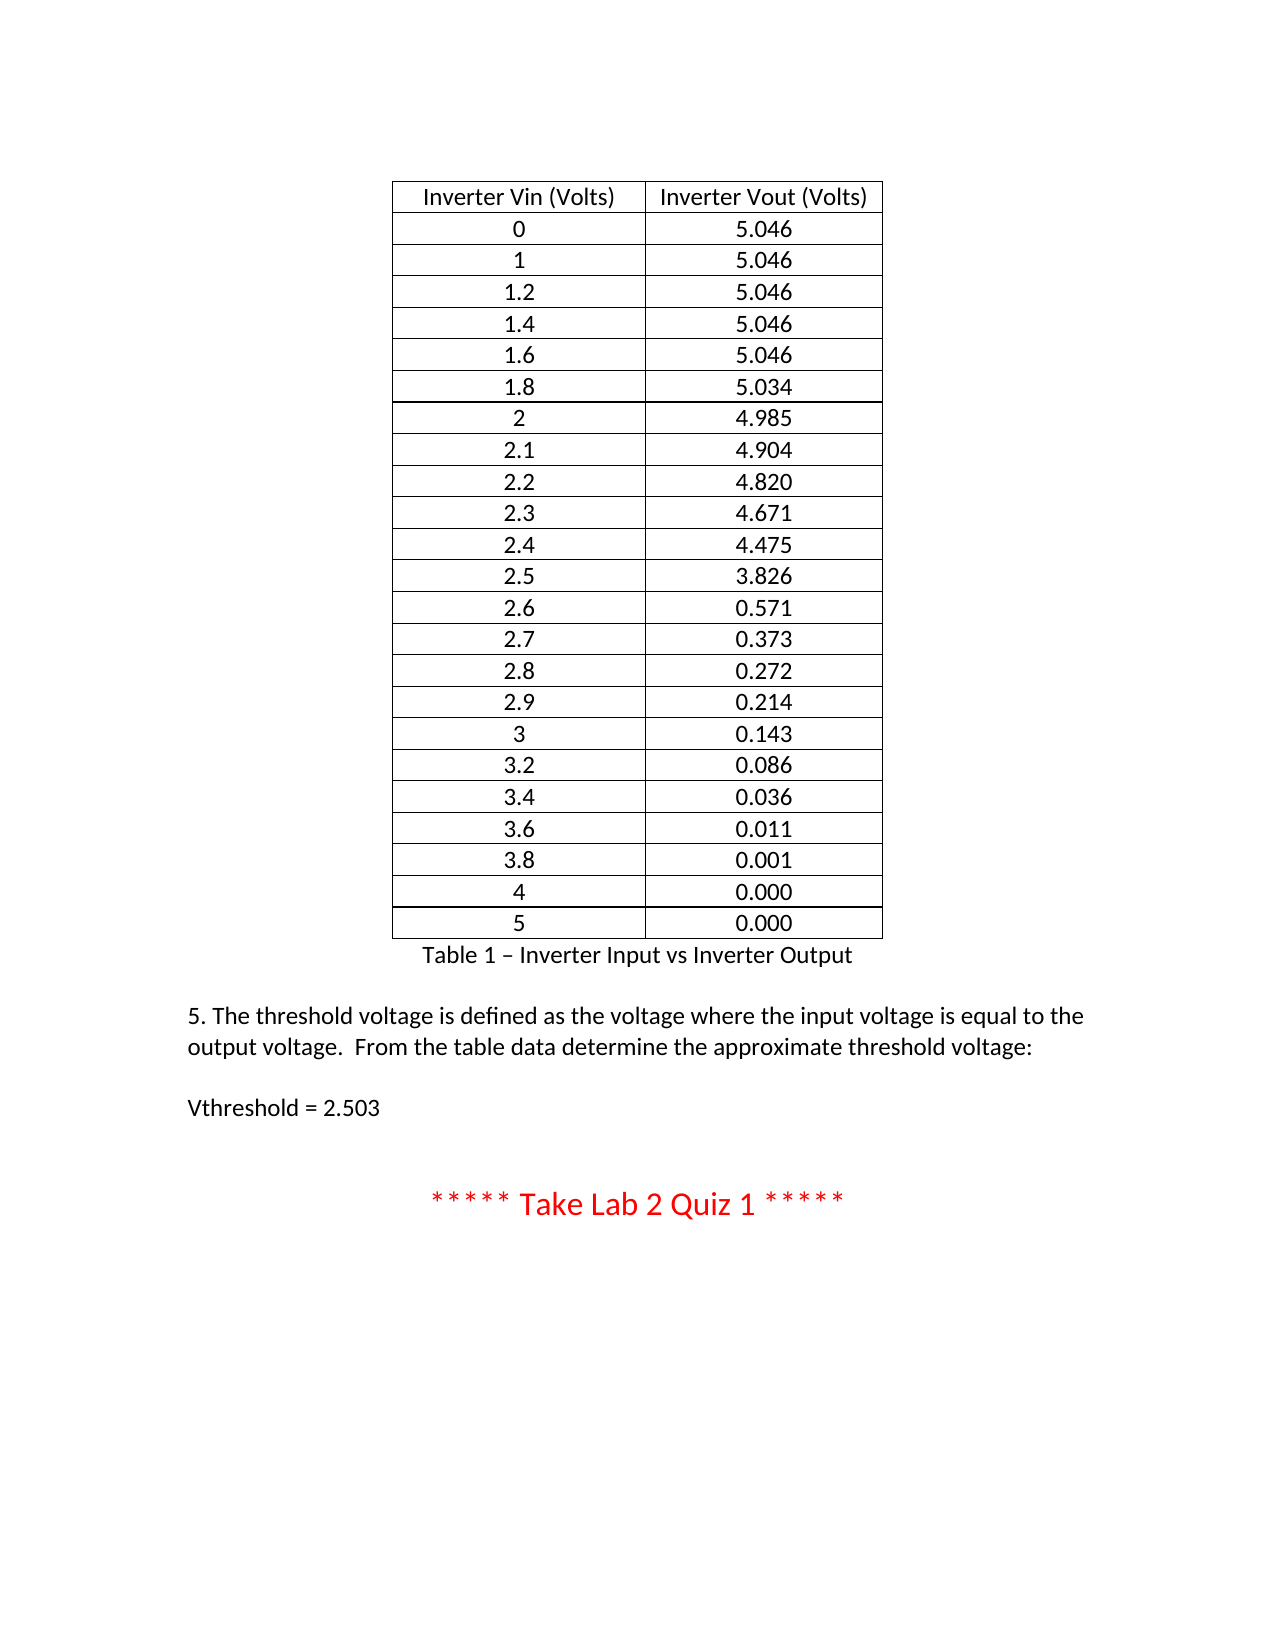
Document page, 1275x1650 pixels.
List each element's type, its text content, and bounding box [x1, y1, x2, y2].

table_cell 2.4 [393, 529, 645, 559]
table_cell 0.036 [646, 781, 882, 812]
table_cell 2.6 [393, 592, 645, 622]
table_cell 5 [393, 908, 645, 938]
text Vthreshold = 2.503 [187, 1092, 1125, 1122]
table_cell 2.1 [393, 434, 645, 464]
table_cell 0.272 [646, 655, 882, 686]
table_cell 4 [393, 876, 645, 906]
table_cell 0.571 [646, 592, 882, 622]
table_cell 4.475 [646, 529, 882, 559]
table_cell 2.9 [393, 687, 645, 717]
table_cell 5.046 [646, 339, 882, 370]
table_cell 0.086 [646, 750, 882, 780]
table_cell 2.2 [393, 466, 645, 496]
table_cell 3.6 [393, 813, 645, 843]
table_cell 1.2 [393, 276, 645, 307]
table_cell 3.4 [393, 781, 645, 812]
table_cell 0.143 [646, 718, 882, 749]
table_cell 2.3 [393, 497, 645, 528]
table_cell 2.5 [393, 560, 645, 591]
table_cell 0.011 [646, 813, 882, 843]
table_cell 0.001 [646, 844, 882, 875]
table_cell 5.046 [646, 245, 882, 275]
text ***** Take Lab 2 Quiz 1 ***** [150, 1183, 1125, 1224]
table_header Inverter Vin (Volts) [393, 182, 645, 212]
table_cell 3.826 [646, 560, 882, 591]
table_cell 0.000 [646, 876, 882, 906]
table_cell 0.214 [646, 687, 882, 717]
table_cell 3.2 [393, 750, 645, 780]
text Table 1 – Inverter Input vs Inverter Output [150, 939, 1125, 969]
table_cell 4.820 [646, 466, 882, 496]
text 5. The threshold voltage is defined as the voltage where the input voltage is equal to the output voltage. From the table data determine the approximate threshold voltage: [187, 1000, 1125, 1061]
table_cell 2.7 [393, 624, 645, 654]
table_cell 0.373 [646, 624, 882, 654]
table_cell 5.034 [646, 371, 882, 401]
table_cell 5.046 [646, 308, 882, 338]
table_cell 2 [393, 403, 645, 433]
table_cell 4.904 [646, 434, 882, 464]
table_header Inverter Vout (Volts) [646, 182, 882, 212]
table_cell 0 [393, 213, 645, 244]
table_cell 3 [393, 718, 645, 749]
table_cell 4.985 [646, 403, 882, 433]
table_cell 5.046 [646, 213, 882, 244]
table_cell 4.671 [646, 497, 882, 528]
table_cell 1.4 [393, 308, 645, 338]
table_cell 1 [393, 245, 645, 275]
table_cell 5.046 [646, 276, 882, 307]
table_cell 1.6 [393, 339, 645, 370]
table_cell 3.8 [393, 844, 645, 875]
table_cell 1.8 [393, 371, 645, 401]
table_cell 2.8 [393, 655, 645, 686]
table_cell 0.000 [646, 908, 882, 938]
